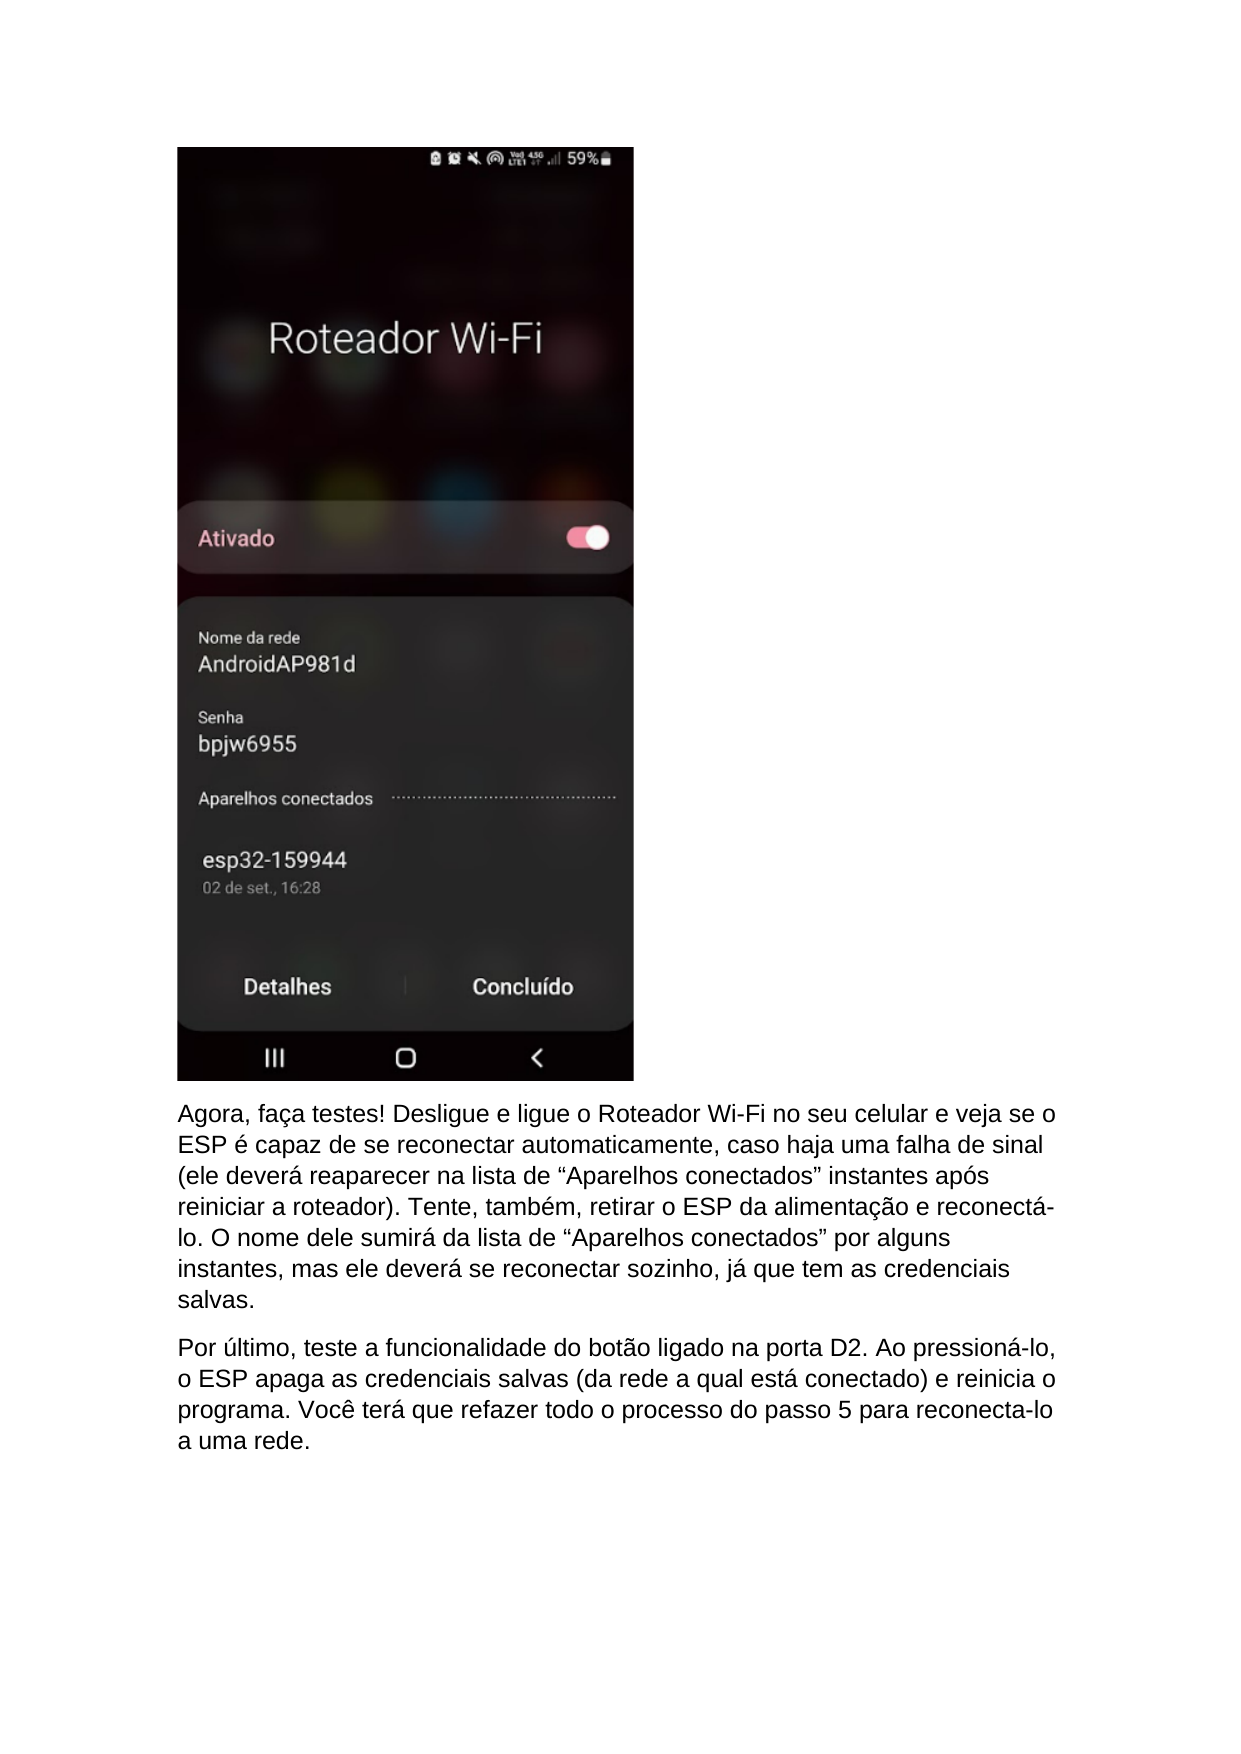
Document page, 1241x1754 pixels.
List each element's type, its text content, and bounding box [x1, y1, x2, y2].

picture [177, 147, 634, 1081]
text Por último, teste a funcionalidade do botão ligado na porta D2. Ao pressioná-lo, o ESP apaga as credenciais salvas (da rede a qual está conectado) e reinicia o programa. Você terá que refazer todo o processo do passo 5 para reconecta-lo a uma rede. [177, 1333, 1063, 1455]
text Agora, faça testes! Desligue e ligue o Roteador Wi-Fi no seu celular e veja se o ESP é capaz de se reconectar automaticamente, caso haja uma falha de sinal (ele deverá reaparecer na lista de “Aparelhos conectados” instantes após reiniciar a roteador). Tente, também, retirar o ESP da alimentação e reconectá-lo. O nome dele sumirá da lista de “Aparelhos conectados” por alguns instantes, mas ele deverá se reconectar sozinho, já que tem as credenciais salvas. [177, 1099, 1063, 1314]
